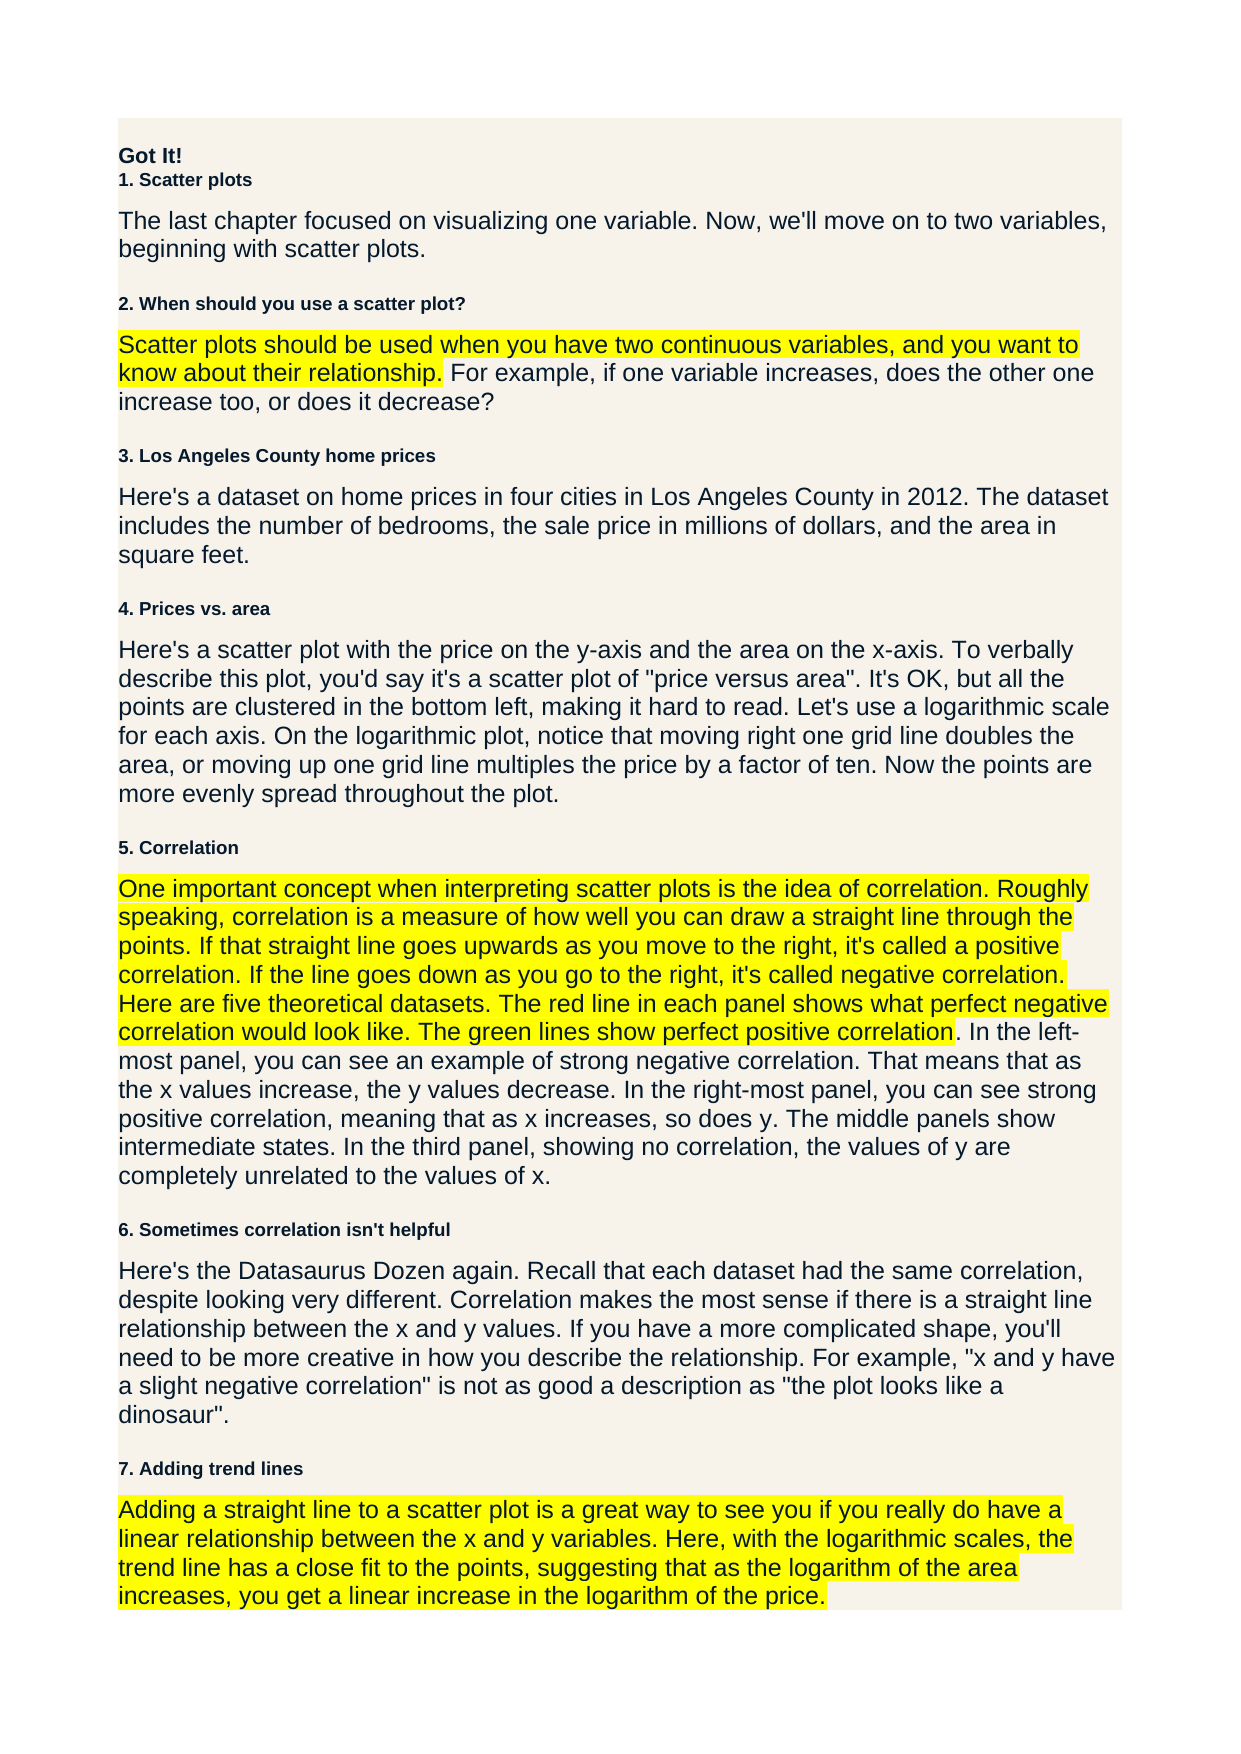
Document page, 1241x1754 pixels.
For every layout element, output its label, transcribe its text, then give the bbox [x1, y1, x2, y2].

text 1. Scatter plots [118, 168, 1122, 190]
text Here's the Datasaurus Dozen again. Recall that each dataset had the same correlation, despite looking very different. Correlation makes the most sense if there is a straight line relationship between the x and y values. If you have a more complicated shape, you'll need to be more creative in how you describe the relationship. For example, "x and y have a slight negative correlation" is not as good a description as "the plot looks like a dinosaur". [118, 1256, 1122, 1429]
text 2. When should you use a scatter plot? [118, 292, 1122, 314]
text 6. Sometimes correlation isn't helpful [118, 1219, 1122, 1241]
text 3. Los Angeles County home prices [118, 445, 1122, 467]
text One important concept when interpreting scatter plots is the idea of correlation. Roughly speaking, correlation is a measure of how well you can draw a straight line through the points. If that straight line goes upwards as you move to the right, it's called a positive correlation. If the line goes down as you go to the right, it's called negative correlation. Here are five theoretical datasets. The red line in each panel shows what perfect negative correlation would look like. The green lines show perfect positive correlation. In the left-most panel, you can see an example of strong negative correlation. That means that as the x values increase, the y values decrease. In the right-most panel, you can see strong positive correlation, meaning that as x increases, so does y. The middle panels show intermediate states. In the third panel, showing no correlation, the values of y are completely unrelated to the values of x. [118, 874, 1122, 1190]
text The last chapter focused on visualizing one variable. Now, we'll move on to two variables, beginning with scatter plots. [118, 206, 1122, 263]
text Got It! [118, 118, 1122, 168]
text 5. Correlation [118, 836, 1122, 858]
text Scatter plots should be used when you have two continuous variables, and you want to know about their relationship. For example, if one variable increases, does the other one increase too, or does it decrease? [118, 329, 1122, 416]
text 7. Adding trend lines [118, 1458, 1122, 1479]
text Here's a scatter plot with the price on the y-axis and the area on the x-axis. To verbally describe this plot, you'd say it's a scatter plot of "price versus area". It's OK, but all the points are clustered in the bottom left, making it hard to read. Let's use a logarithmic scale for each axis. On the logarithmic plot, notice that moving right one grid line doubles the area, or moving up one grid line multiples the price by a factor of ten. Now the points are more evenly spread throughout the plot. [118, 635, 1122, 807]
text Here's a dataset on home prices in four cities in Los Angeles County in 2012. The dataset includes the number of bedrooms, the sale price in millions of dollars, and the area in square feet. [118, 482, 1122, 568]
text Adding a straight line to a scatter plot is a great way to see you if you really do have a linear relationship between the x and y variables. Here, with the logarithmic scales, the trend line has a close fit to the points, suggesting that as the logarithm of the area increases, you get a linear increase in the logarithm of the price. [827, 1495, 1122, 1610]
text 4. Prices vs. area [118, 598, 1122, 619]
